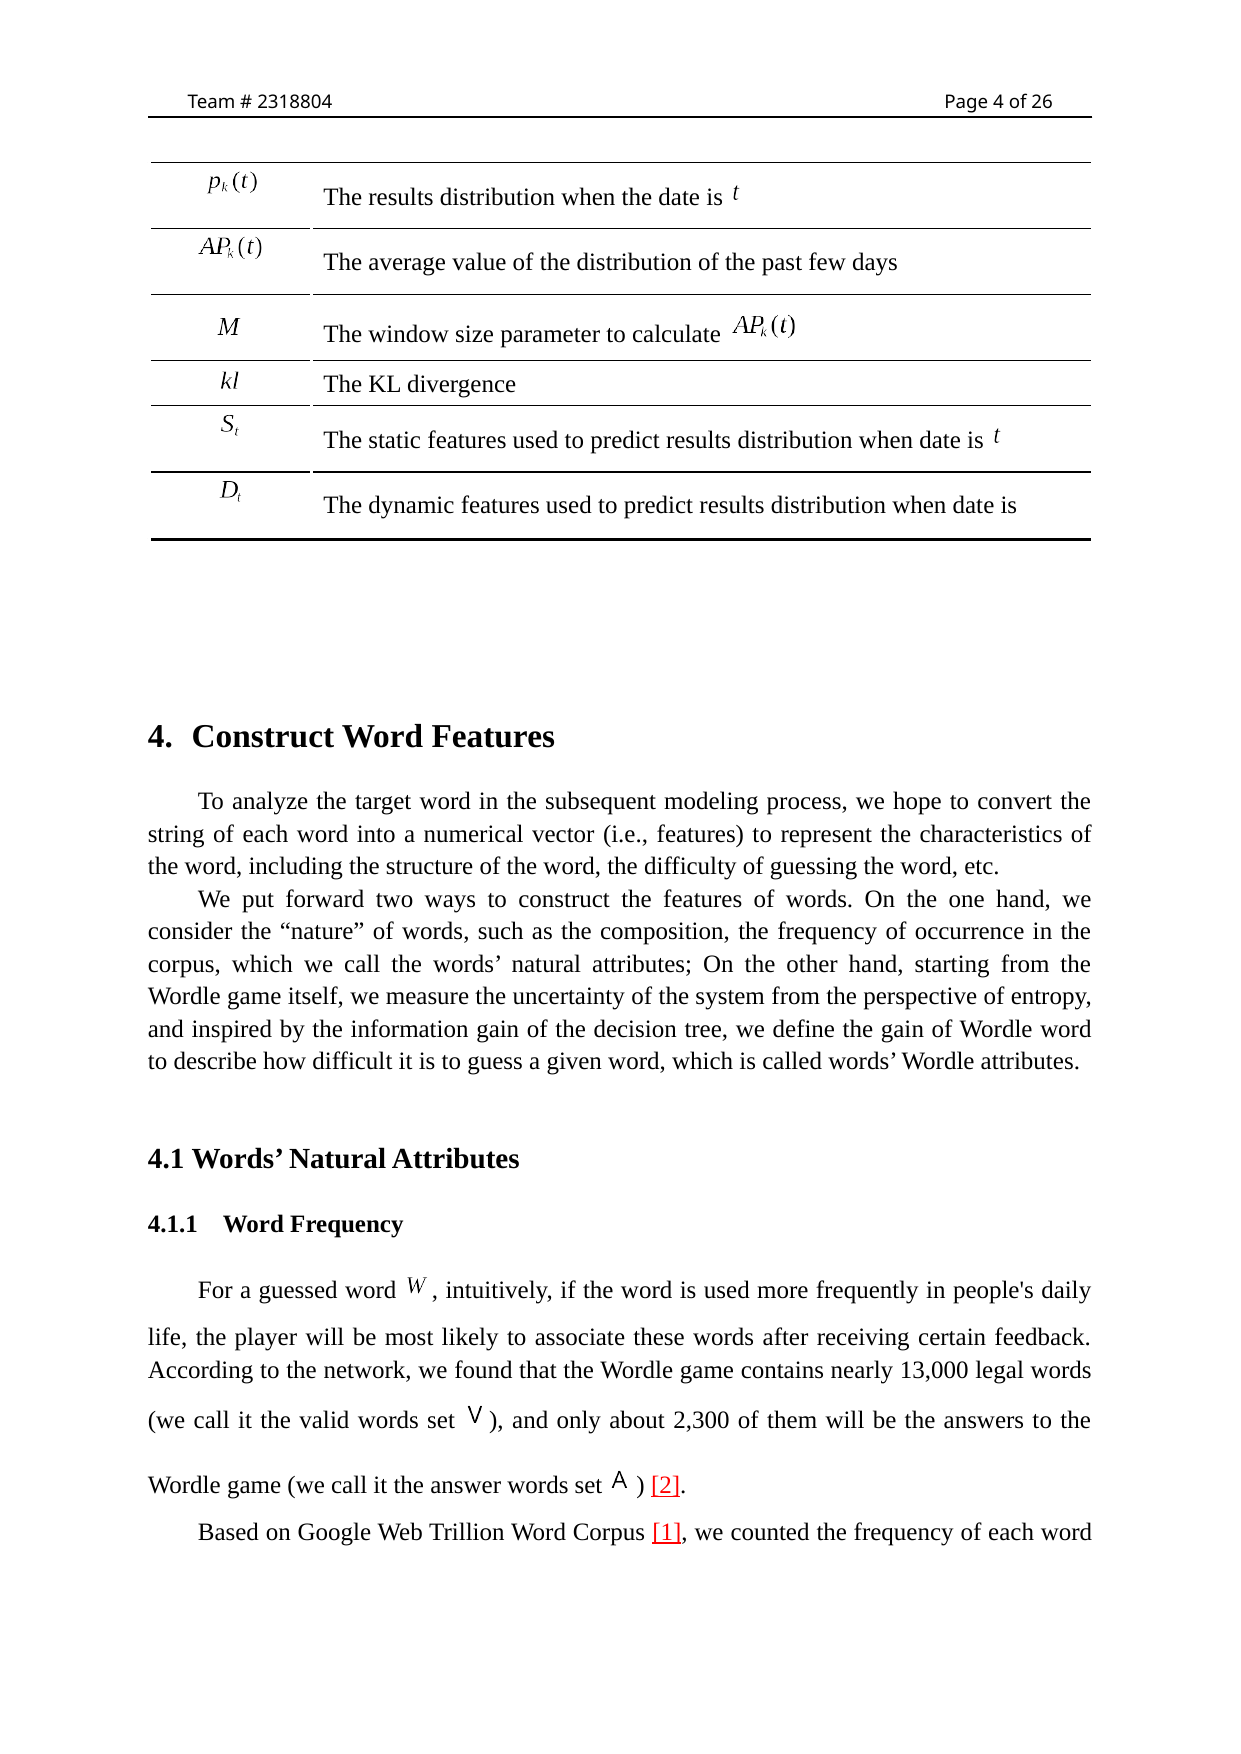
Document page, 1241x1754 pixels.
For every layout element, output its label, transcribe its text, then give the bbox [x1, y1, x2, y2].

table_cell [151, 163, 310, 228]
table_cell The KL divergence [313, 361, 1091, 405]
text To analyze the target word in the subsequent modeling process, we hope to convert the string of each word into a numerical vector (i.e., features) to represent the characteristics of the word, including the structure of the word, the difficulty of guessing the word, etc. [148, 784, 1092, 882]
text We put forward two ways to construct the features of words. On the one hand, we consider the “nature” of words, such as the composition, the frequency of occurrence in the corpus, which we call the words’ natural attributes; On the other hand, starting from the Wordle game itself, we measure the uncertainty of the system from the perspective of entropy, and inspired by the information gain of the decision tree, we define the gain of Wordle word to describe how difficult it is to guess a given word, which is called words’ Wordle attributes. [148, 882, 1092, 1077]
table_cell [151, 406, 310, 471]
table_cell [151, 473, 310, 537]
text For a guessed word , intuitively, if the word is used more frequently in people's daily life, the player will be most likely to associate these words after receiving certain feedback. According to the network, we found that the Wordle game contains nearly 13,000 legal words (we call it the valid words set ), and only about 2,300 of them will be the answers to the Wordle game (we call it the answer words set ) [2]. [148, 1256, 1092, 1516]
table_cell [151, 229, 310, 294]
table_cell The average value of the distribution of the past few days [313, 229, 1091, 294]
list Words’ Natural Attributes [148, 1126, 1092, 1191]
table_cell The static features used to predict results distribution when date is [313, 406, 1091, 471]
list Word Frequency [148, 1207, 1092, 1239]
table_cell The dynamic features used to predict results distribution when date is [313, 473, 1091, 537]
table_cell [151, 295, 310, 360]
list Construct Word Features [148, 703, 1092, 768]
table_cell [151, 361, 310, 405]
table_cell The window size parameter to calculate [313, 295, 1091, 360]
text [148, 1516, 1092, 1548]
table_cell The results distribution when the date is [313, 163, 1091, 228]
